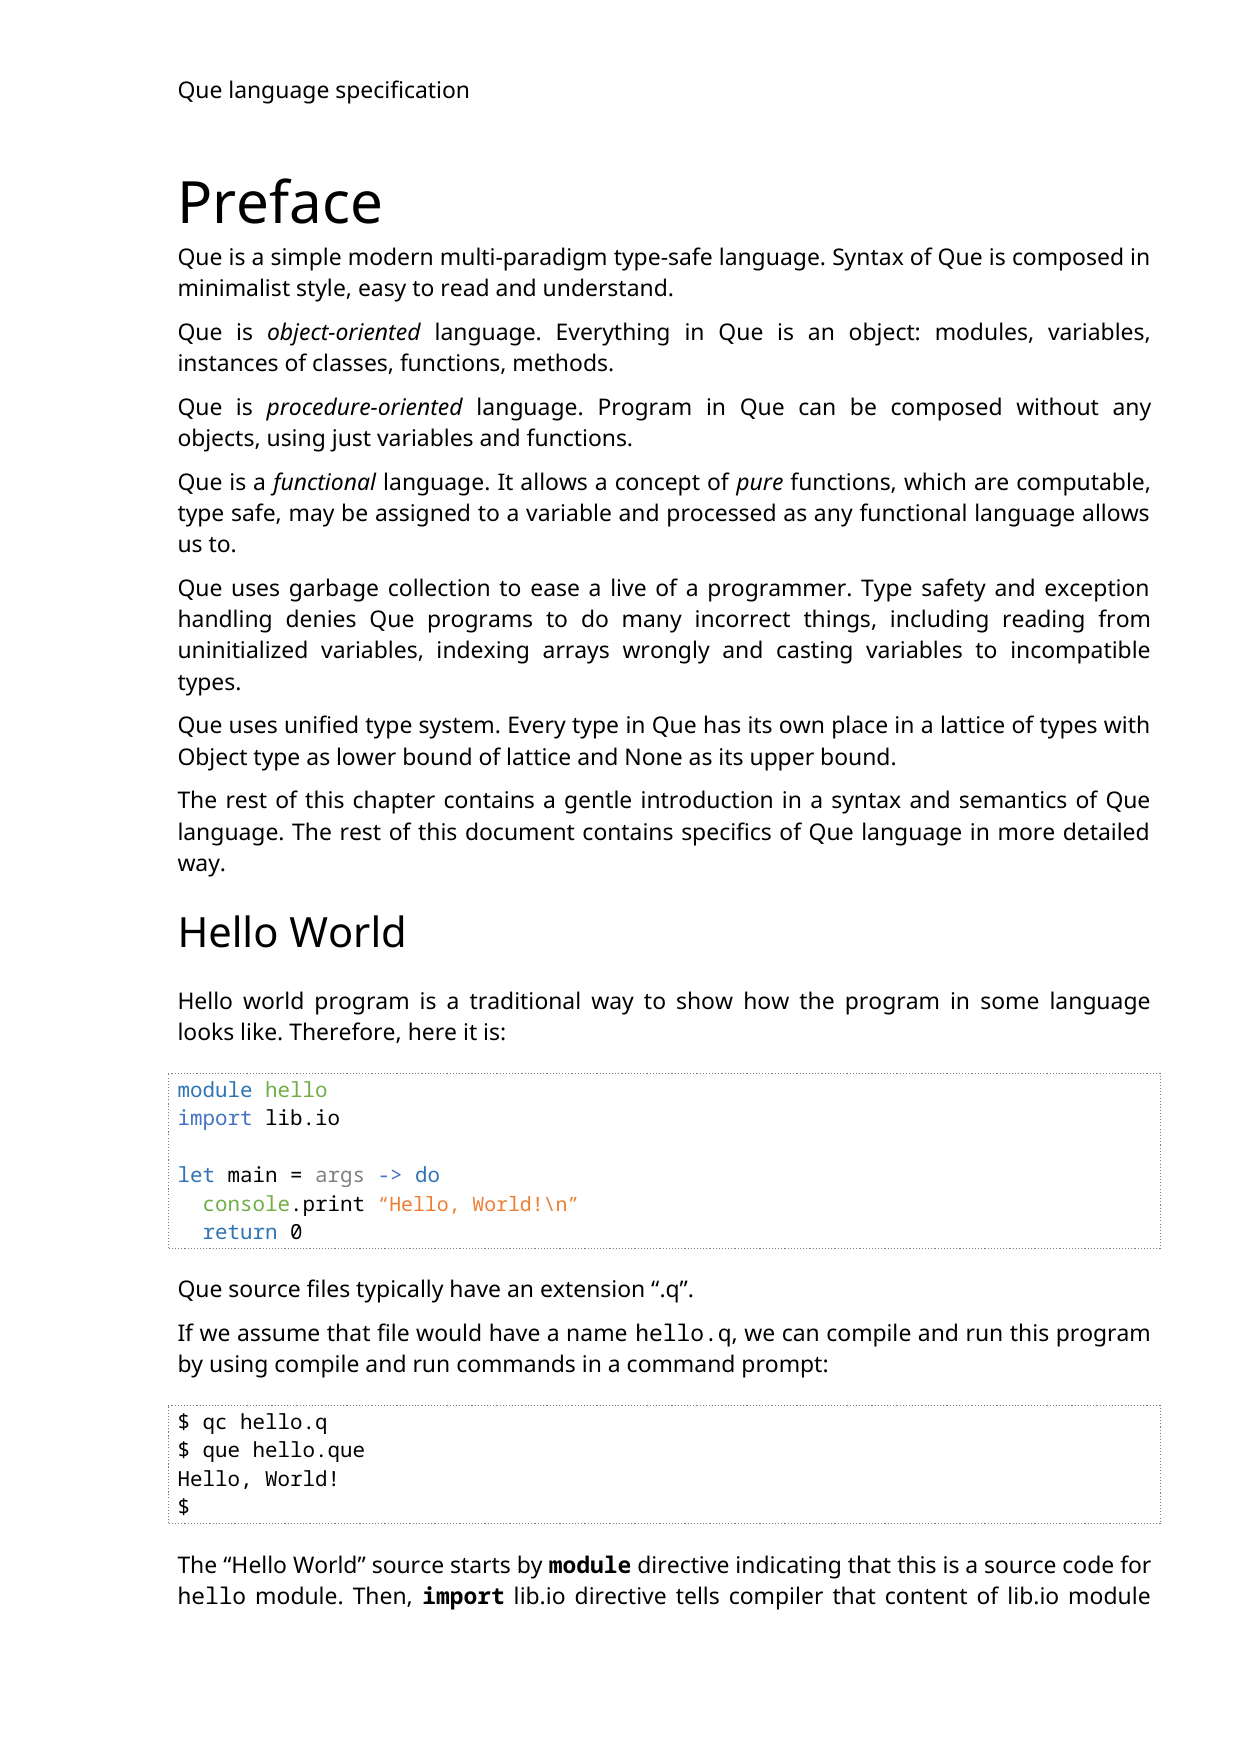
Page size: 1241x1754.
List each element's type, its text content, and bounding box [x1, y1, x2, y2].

subtitle Preface [177, 161, 1152, 241]
text $ qc hello.q [168, 1404, 1161, 1436]
text Que is object-oriented language. Everything in Que is an object: modules, variables, instances of classes, functions, methods. [177, 316, 1152, 378]
text Que source files typically have an extension “.q”. [177, 1273, 1152, 1304]
text console.print “Hello, World!\n” [177, 1189, 1152, 1215]
text If we assume that file would have a name hello.q, we can compile and run this program by using compile and run commands in a command prompt: [177, 1317, 1152, 1379]
text $ [168, 1490, 1161, 1523]
text return 0 [168, 1215, 1161, 1248]
text import lib.io [177, 1103, 1152, 1132]
subtitle Hello World [177, 903, 1152, 960]
text $ que hello.que [177, 1436, 1152, 1464]
text Que is a functional language. It allows a concept of pure functions, which are computable, type safe, may be assigned to a variable and processed as any functional language allows us to. [177, 466, 1152, 559]
text Que uses garbage collection to ease a live of a programmer. Type safety and exception handling denies Que programs to do many incorrect things, including reading from uninitialized variables, indexing arrays wrongly and casting variables to incompatible types. [177, 572, 1152, 697]
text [177, 1548, 1152, 1611]
text Que is a simple modern multi-paradigm type-safe language. Syntax of Que is composed in minimalist style, easy to read and understand. [177, 241, 1152, 303]
text Hello world program is a traditional way to show how the program in some language looks like. Therefore, here it is: [177, 985, 1152, 1047]
text Que is procedure-oriented language. Program in Que can be composed without any objects, using just variables and functions. [177, 391, 1152, 453]
text module hello [168, 1072, 1161, 1103]
text Que uses unified type system. Every type in Que has its own place in a lattice of types with Object type as lower bound of lattice and None as its upper bound. [177, 709, 1152, 772]
text let main = args -> do [177, 1160, 1152, 1189]
text The rest of this chapter contains a gentle introduction in a syntax and semantics of Que language. The rest of this document contains specifics of Que language in more detailed way. [177, 784, 1152, 878]
text Hello, World! [177, 1464, 1152, 1490]
